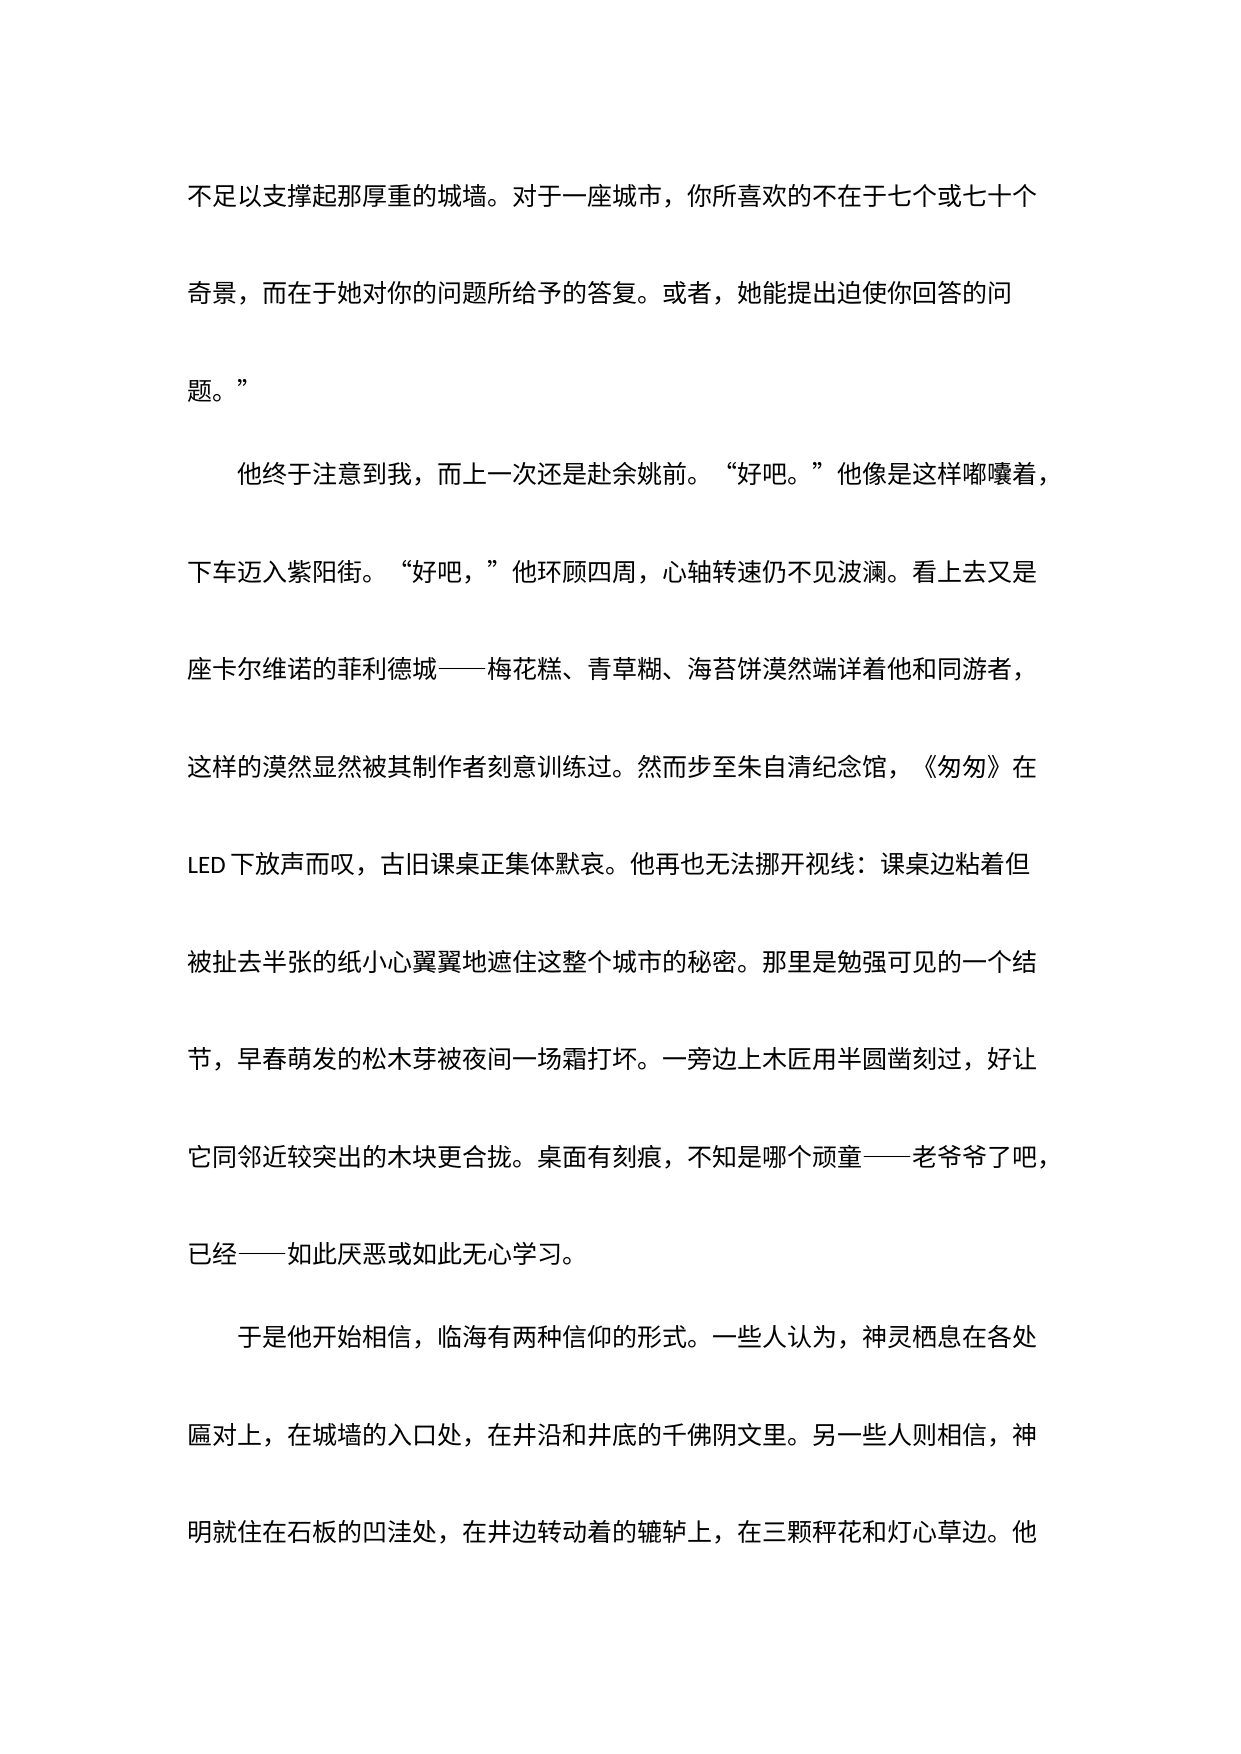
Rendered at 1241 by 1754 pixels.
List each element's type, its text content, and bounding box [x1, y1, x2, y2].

text 他终于注意到我，而上一次还是赴余姚前。“好吧。”他像是这样嘟囔着，下车迈入紫阳街。“好吧，”他环顾四周，心轴转速仍不见波澜。看上去又是座卡尔维诺的菲利德城——梅花糕、青草糊、海苔饼漠然端详着他和同游者，这样的漠然显然被其制作者刻意训练过。然而步至朱自清纪念馆，《匆匆》在LED下放声而叹，古旧课桌正集体默哀。他再也无法挪开视线：课桌边粘着但被扯去半张的纸小心翼翼地遮住这整个城市的秘密。那里是勉强可见的一个结节，早春萌发的松木芽被夜间一场霜打坏。一旁边上木匠用半圆凿刻过，好让它同邻近较突出的木块更合拢。桌面有刻痕，不知是哪个顽童——老爷爷了吧，已经——如此厌恶或如此无心学习。 [187, 440, 1053, 1285]
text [187, 1303, 1053, 1563]
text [187, 162, 1053, 422]
